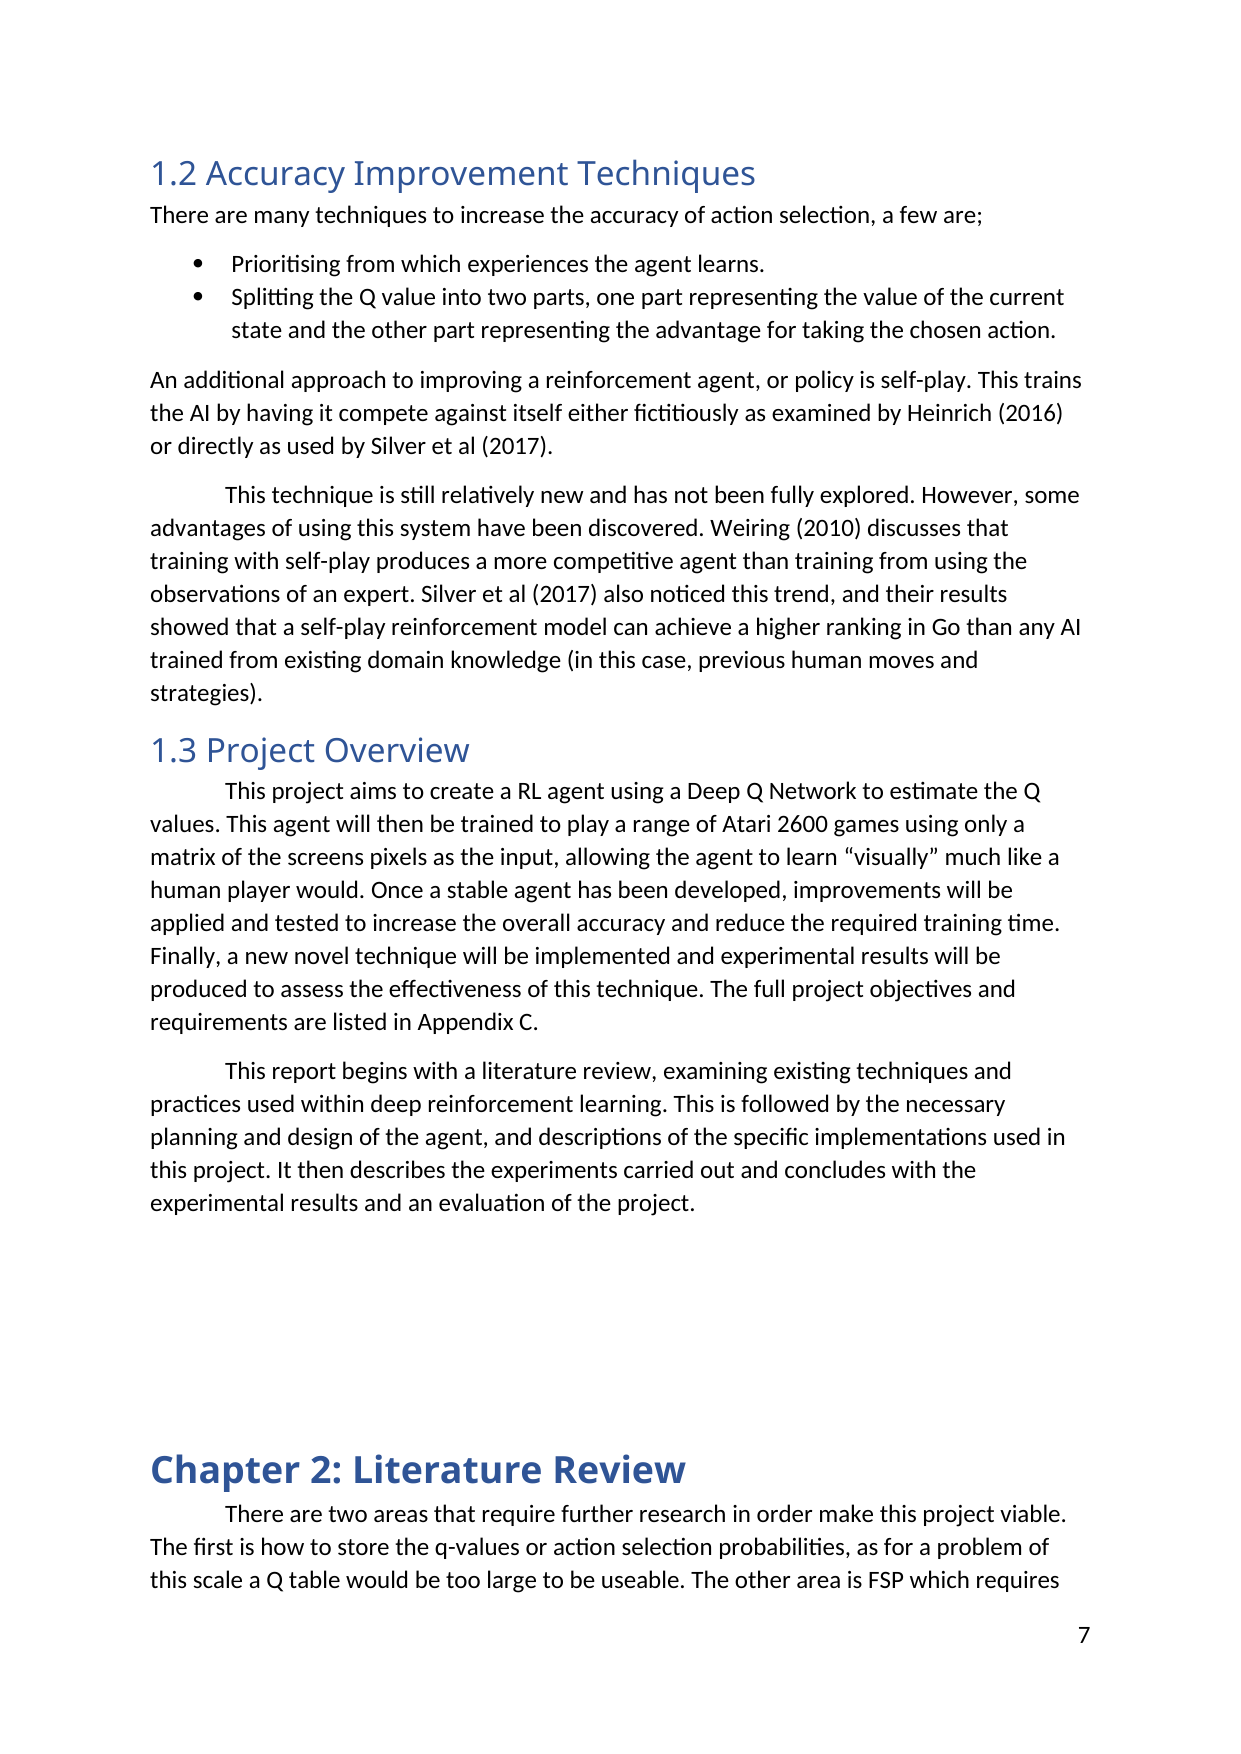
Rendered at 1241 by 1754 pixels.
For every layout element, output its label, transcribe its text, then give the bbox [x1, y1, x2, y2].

text An additional approach to improving a reinforcement agent, or policy is self-play. This trains the AI by having it compete against itself either fictitiously as examined by Heinrich (2016) or directly as used by Silver et al (2017). [150, 364, 1090, 460]
subtitle Chapter 2: Literature Review [150, 1443, 1090, 1494]
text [150, 1498, 1090, 1595]
text This technique is still relatively new and has not been fully explored. However, some advantages of using this system have been discovered. Weiring (2010) discusses that training with self-play produces a more competitive agent than training from using the observations of an expert. Silver et al (2017) also noticed this trend, and their results showed that a self-play reinforcement model can achieve a higher ranking in Go than any AI trained from existing domain knowledge (in this case, previous human moves and strategies). [150, 479, 1090, 707]
text This report begins with a literature review, examining existing techniques and practices used within deep reinforcement learning. This is followed by the necessary planning and design of the agent, and descriptions of the specific implementations used in this project. It then describes the experiments carried out and concludes with the experimental results and an evaluation of the project. [150, 1055, 1090, 1218]
list Splitting the Q value into two parts, one part representing the value of the current state and the other part representing the advantage for taking the chosen action. [194, 281, 1090, 345]
text There are many techniques to increase the accuracy of action selection, a few are; [150, 199, 1090, 229]
subtitle 1.2 Accuracy Improvement Techniques [150, 150, 1090, 195]
text This project aims to create a RL agent using a Deep Q Network to estimate the Q values. This agent will then be trained to play a range of Atari 2600 games using only a matrix of the screens pixels as the input, allowing the agent to learn “visually” much like a human player would. Once a stable agent has been developed, improvements will be applied and tested to increase the overall accuracy and reduce the required training time. Finally, a new novel technique will be implemented and experimental results will be produced to assess the effectiveness of this technique. The full project objectives and requirements are listed in Appendix C. [150, 775, 1090, 1036]
list Prioritising from which experiences the agent learns. [194, 248, 1090, 279]
subtitle 1.3 Project Overview [150, 726, 1090, 772]
